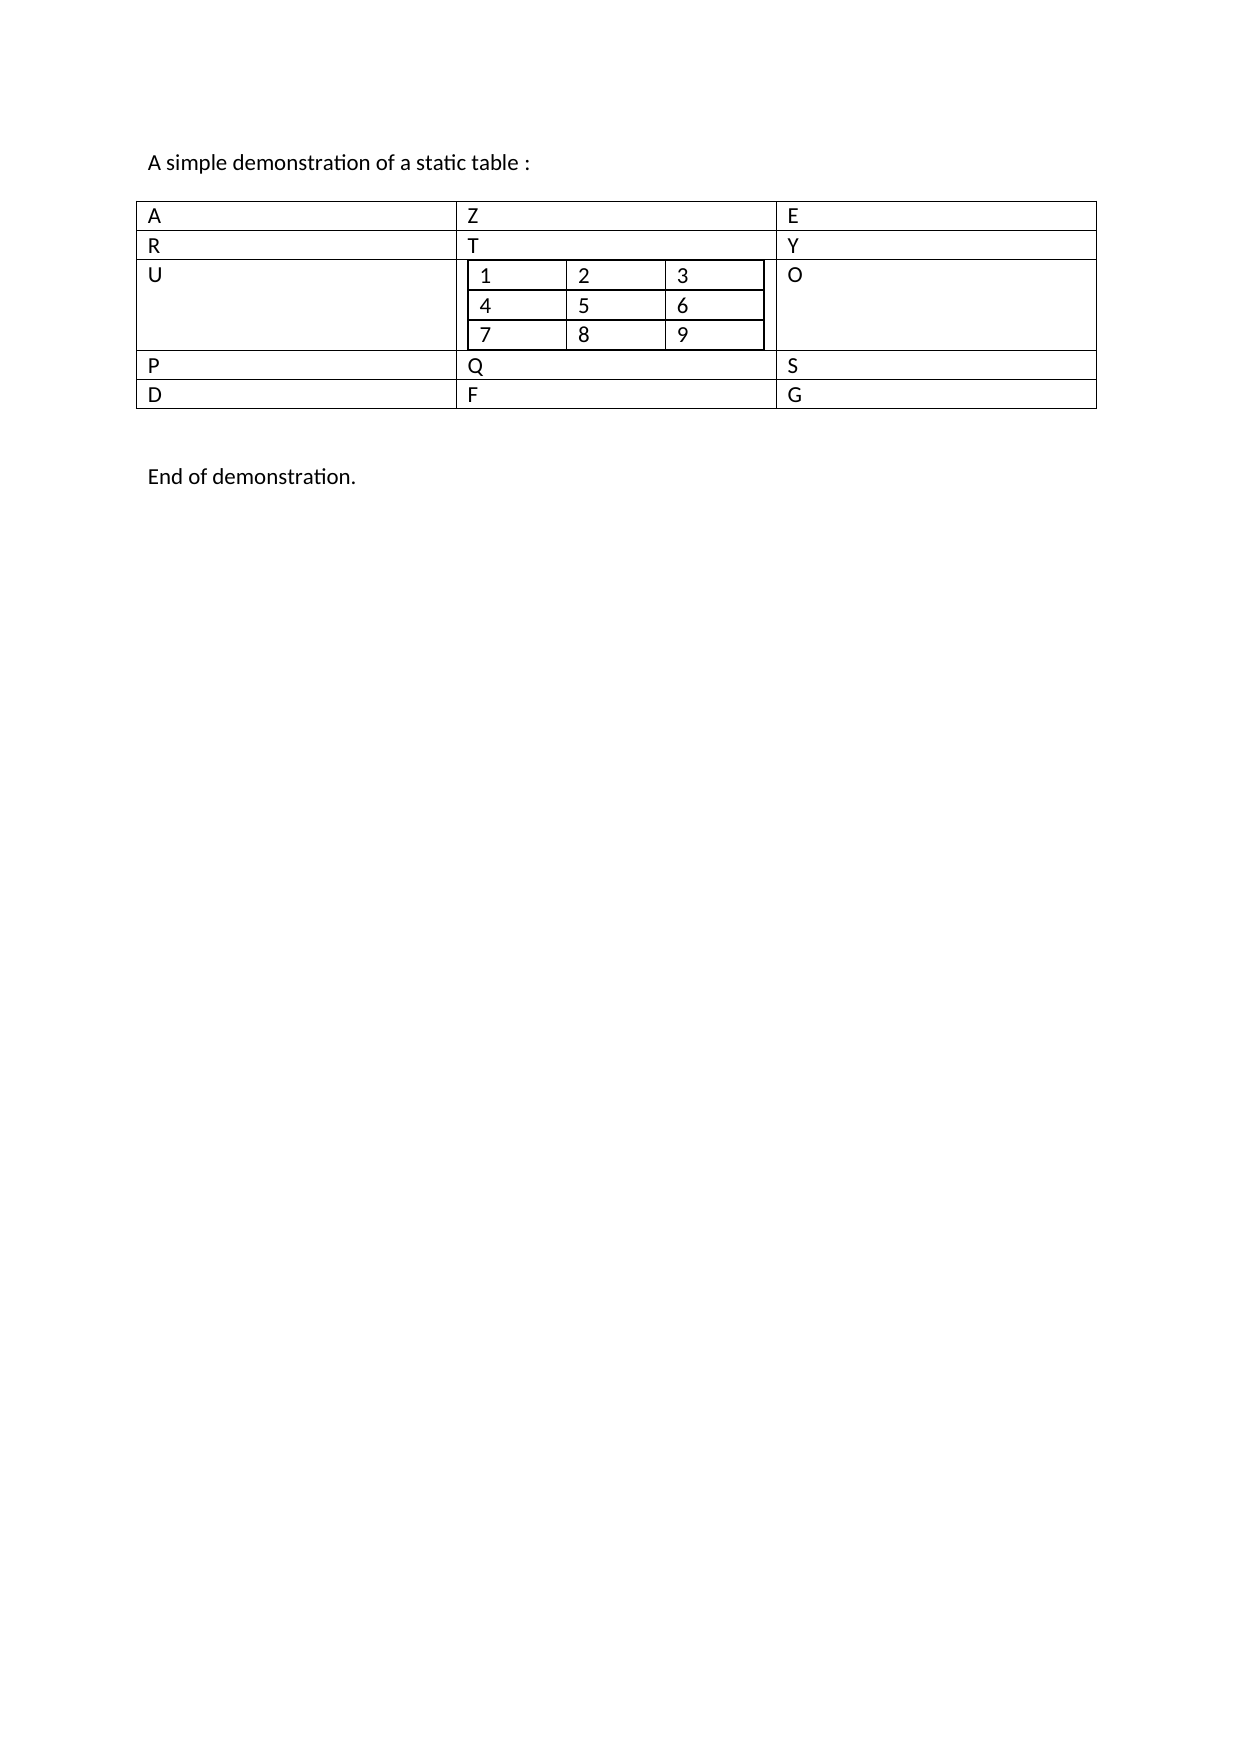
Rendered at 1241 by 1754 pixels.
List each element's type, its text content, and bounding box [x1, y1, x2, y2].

table_cell Q [457, 351, 776, 379]
table_cell S [777, 351, 1096, 379]
table_cell [457, 260, 467, 350]
table_cell [567, 291, 665, 319]
table_cell [469, 261, 566, 289]
table_cell Y [777, 231, 1096, 259]
table_header E [777, 202, 1096, 230]
table_cell [567, 261, 665, 289]
table_header A [137, 202, 456, 230]
table_cell [469, 291, 566, 319]
table_cell F [457, 380, 776, 408]
table_cell R [137, 231, 456, 259]
table_cell [567, 321, 665, 349]
table_cell D [137, 380, 456, 408]
table_cell [666, 261, 763, 289]
table_cell P [137, 351, 456, 379]
text A simple demonstration of a static table : [148, 148, 1093, 176]
table_cell [666, 321, 763, 349]
text End of demonstration. [148, 462, 1093, 490]
table_cell O [777, 260, 1096, 350]
table_cell T [457, 231, 776, 259]
table_header Z [457, 202, 776, 230]
table_cell [666, 291, 763, 319]
table_cell [765, 260, 776, 350]
table_cell [469, 321, 566, 349]
table_cell G [777, 380, 1096, 408]
table_cell U [137, 260, 456, 350]
